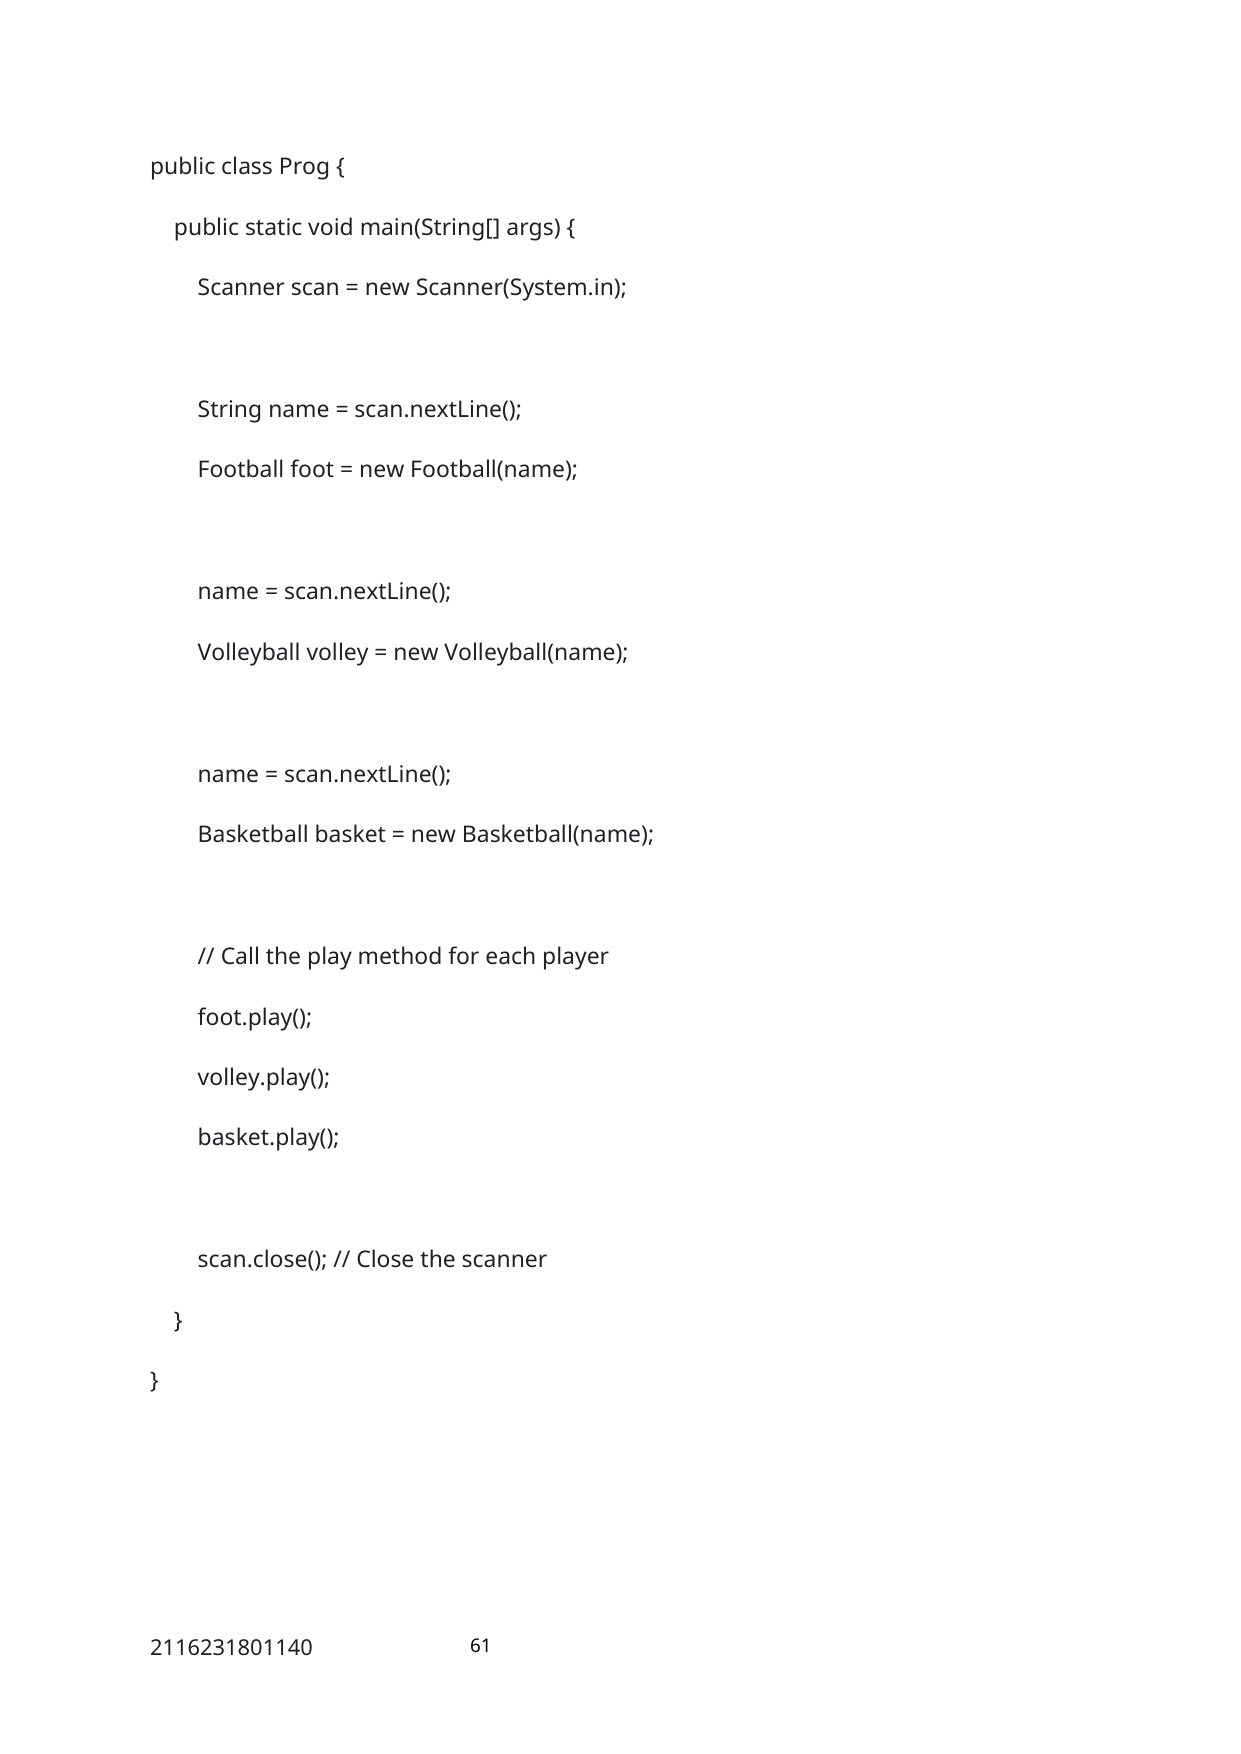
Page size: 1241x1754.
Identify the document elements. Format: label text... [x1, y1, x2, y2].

subtitle public static void main(String[] args) { [150, 210, 1090, 242]
subtitle public class Prog { [150, 150, 1090, 181]
subtitle Basketball basket = new Basketball(name); [150, 818, 1090, 849]
subtitle name = scan.nextLine(); [150, 758, 1090, 789]
subtitle foot.play(); [150, 1000, 1090, 1032]
subtitle String name = scan.nextLine(); [150, 393, 1090, 424]
subtitle // Call the play method for each player [150, 940, 1090, 971]
subtitle Scanner scan = new Scanner(System.in); [150, 271, 1090, 302]
subtitle name = scan.nextLine(); [150, 575, 1090, 606]
subtitle volley.play(); [150, 1061, 1090, 1092]
subtitle Football foot = new Football(name); [150, 453, 1090, 484]
subtitle scan.close(); // Close the scanner [150, 1243, 1090, 1274]
subtitle basket.play(); [150, 1121, 1090, 1152]
subtitle } [150, 1364, 1090, 1395]
subtitle } [150, 1304, 1090, 1335]
subtitle Volleyball volley = new Volleyball(name); [150, 636, 1090, 667]
